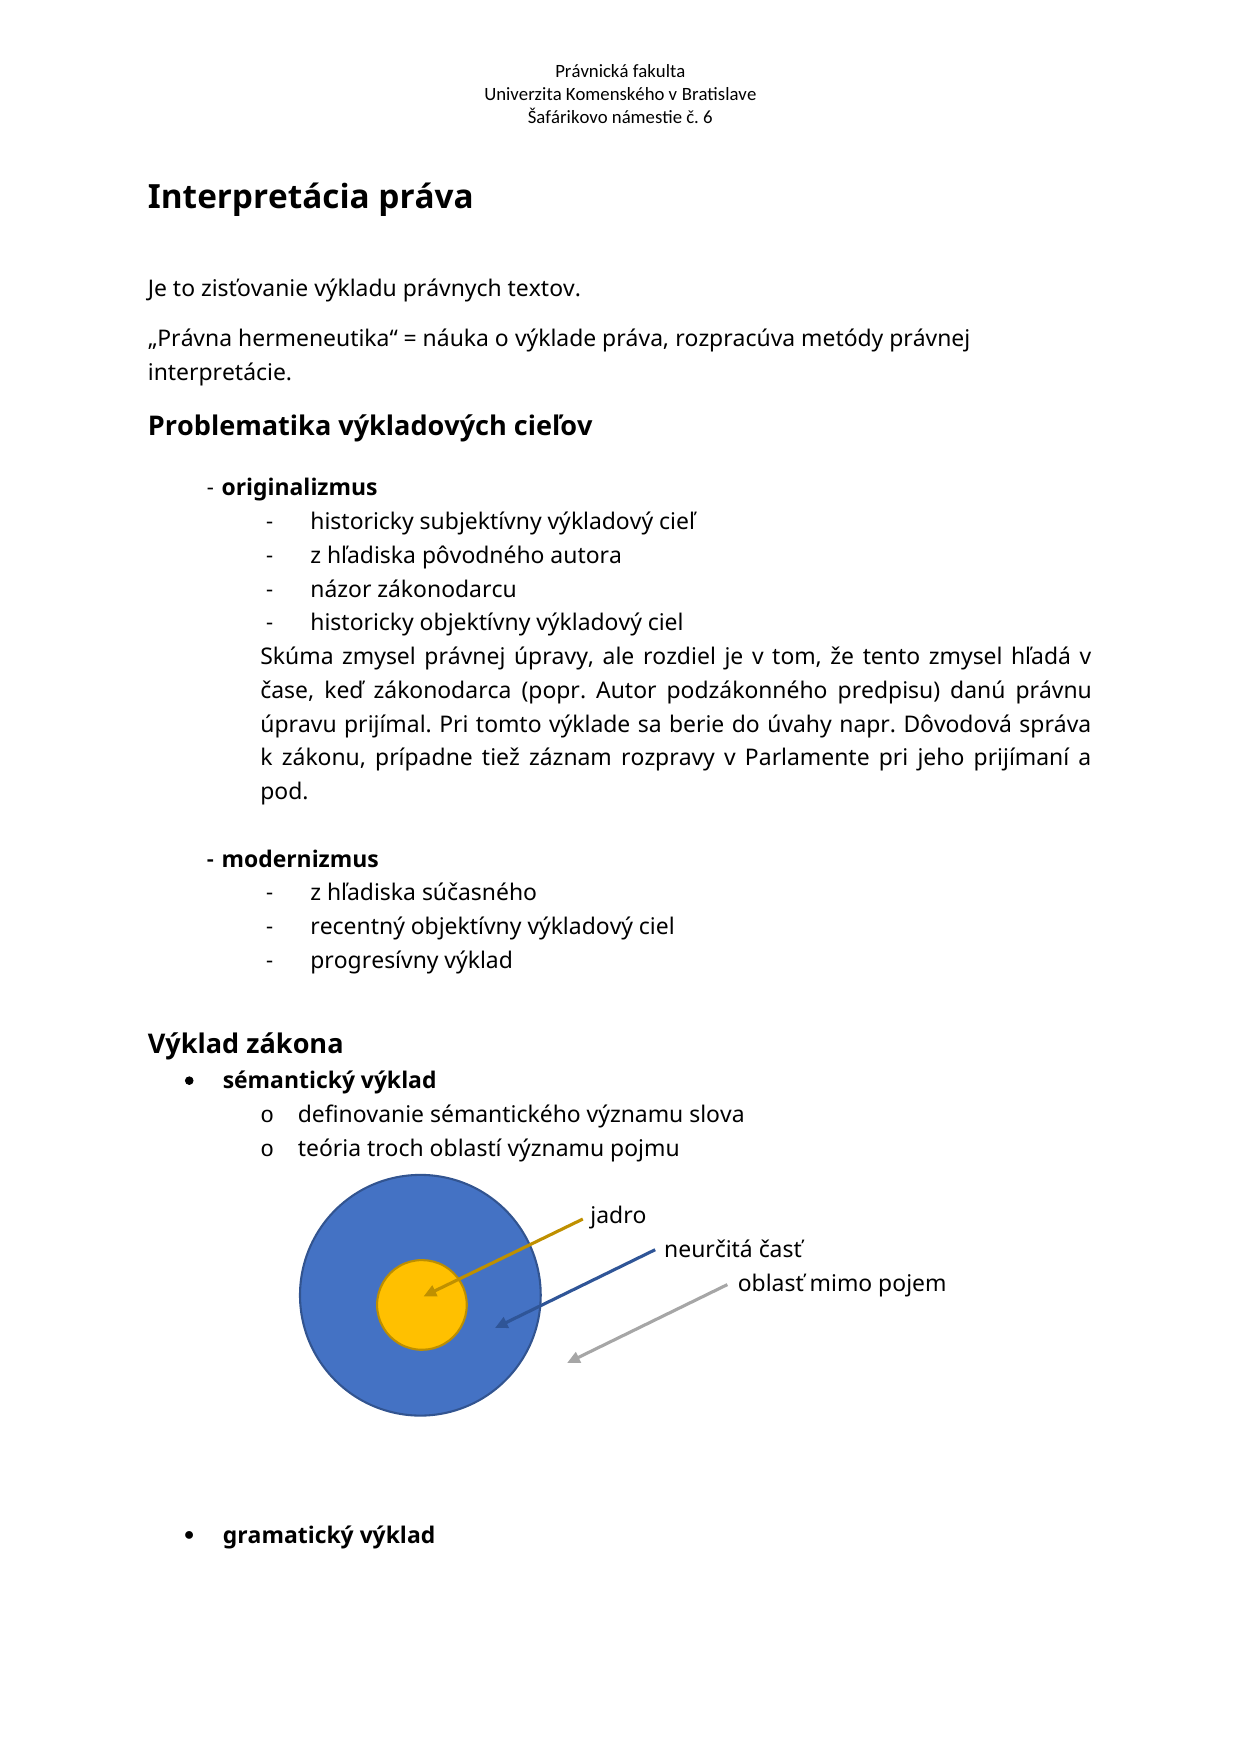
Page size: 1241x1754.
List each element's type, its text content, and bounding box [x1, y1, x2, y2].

subtitle Interpretácia práva [148, 173, 1093, 218]
list z hľadiska súčasného [266, 876, 1093, 908]
subtitle Výklad zákona [148, 1024, 1093, 1061]
list recentný objektívny výkladový ciel [266, 910, 1093, 941]
list teória troch oblastí významu pojmu [260, 1132, 1093, 1163]
list sémantický výklad [185, 1064, 1093, 1096]
list definovanie sémantického významu slova [260, 1098, 1093, 1129]
list Skúma zmysel právnej úpravy, ale rozdiel je v tom, že tento zmysel hľadá v čase, keď zákonodarca (popr. Autor podzákonného predpisu) danú právnu úpravu prijímal. Pri tomto výklade sa berie do úvahy napr. Dôvodová správa k zákonu, prípadne tiež záznam rozpravy v Parlamente pri jeho prijímaní a pod. [260, 640, 1093, 806]
list názor zákonodarcu [266, 573, 1093, 604]
list z hľadiska pôvodného autora [266, 539, 1093, 570]
list oblasť mimo pojem [664, 1267, 1093, 1298]
text „Právna hermeneutika“ = náuka o výklade práva, rozpracúva metódy právnej interpretácie. [148, 322, 1093, 387]
list historicky objektívny výkladový ciel [266, 606, 1093, 638]
list progresívny výklad [266, 944, 1093, 975]
list historicky subjektívny výkladový cieľ [266, 505, 1093, 536]
subtitle Problematika výkladových cieľov [148, 407, 1093, 443]
list modernizmus [207, 843, 1093, 874]
list jadro [590, 1199, 1093, 1231]
list neurčitá časť [590, 1233, 1093, 1264]
text Je to zisťovanie výkladu právnych textov. [148, 272, 1093, 303]
list gramatický výklad [185, 1519, 1093, 1551]
list originalizmus [207, 471, 1093, 503]
